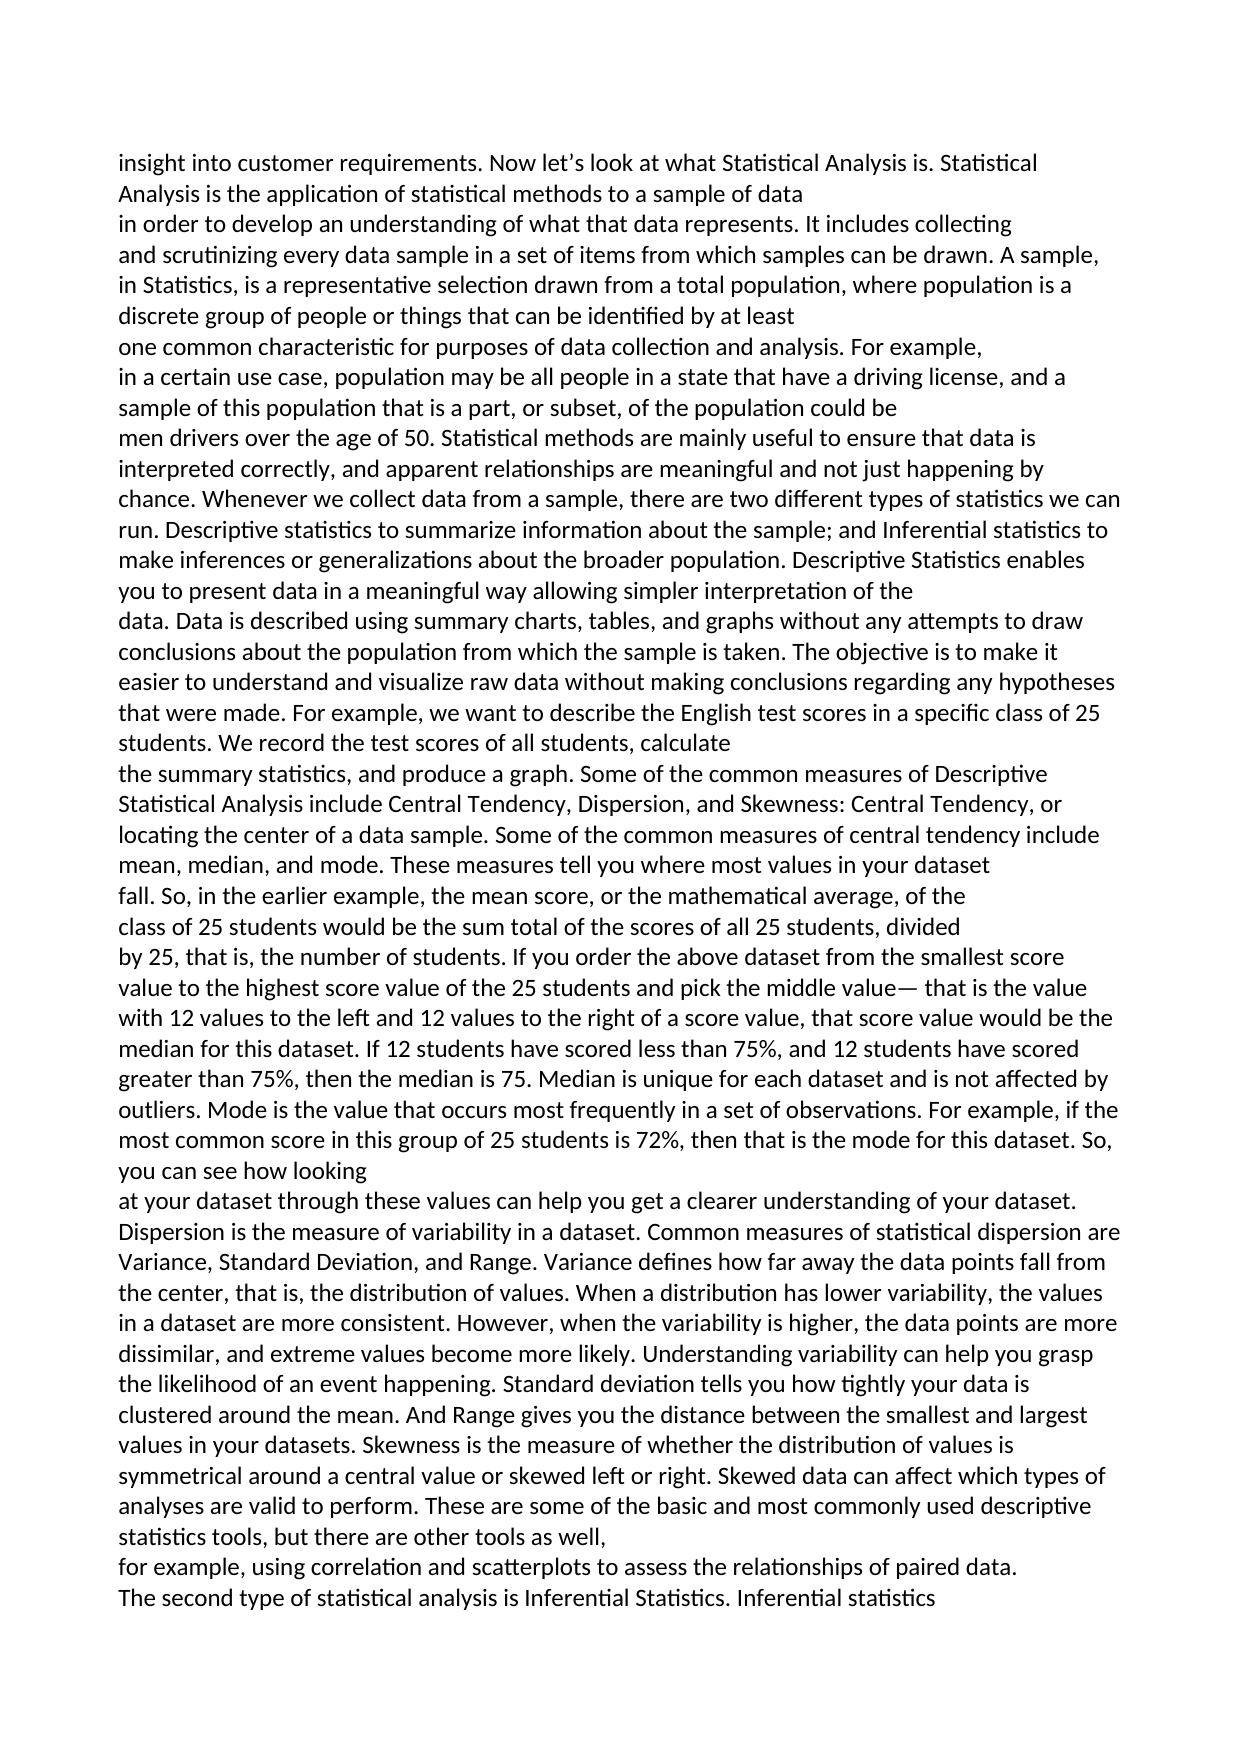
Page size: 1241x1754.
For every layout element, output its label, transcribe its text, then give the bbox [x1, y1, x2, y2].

text at your dataset through these values can help you get a clearer understanding of your dataset. Dispersion is the measure of variability in a dataset. Common measures of statistical dispersion are Variance, Standard Deviation, and Range. Variance defines how far away the data points fall from the center, that is, the distribution of values. When a distribution has lower variability, the values in a dataset are more consistent. However, when the variability is higher, the data points are more dissimilar, and extreme values become more likely. Understanding variability can help you grasp the likelihood of an event happening. Standard deviation tells you how tightly your data is clustered around the mean. And Range gives you the distance between the smallest and largest values in your datasets. Skewness is the measure of whether the distribution of values is symmetrical around a central value or skewed left or right. Skewed data can affect which types of analyses are valid to perform. These are some of the basic and most commonly used descriptive statistics tools, but there are other tools as well, [118, 1185, 1122, 1552]
text by 25, that is, the number of students. If you order the above dataset from the smallest score value to the highest score value of the 25 students and pick the middle value— that is the value with 12 values to the left and 12 values to the right of a score value, that score value would be the median for this dataset. If 12 students have scored less than 75%, and 12 students have scored greater than 75%, then the median is 75. Median is unique for each dataset and is not affected by outliers. Mode is the value that occurs most frequently in a set of observations. For example, if the most common score in this group of 25 students is 72%, then that is the mode for this dataset. So, you can see how looking [118, 941, 1122, 1185]
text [118, 148, 1122, 209]
text class of 25 students would be the sum total of the scores of all 25 students, divided [118, 911, 1122, 941]
text in order to develop an understanding of what that data represents. It includes collecting [118, 209, 1122, 239]
text the summary statistics, and produce a graph. Some of the common measures of Descriptive Statistical Analysis include Central Tendency, Dispersion, and Skewness: Central Tendency, or locating the center of a data sample. Some of the common measures of central tendency include mean, median, and mode. These measures tell you where most values in your dataset [118, 758, 1122, 880]
text men drivers over the age of 50. Statistical methods are mainly useful to ensure that data is interpreted correctly, and apparent relationships are meaningful and not just happening by chance. Whenever we collect data from a sample, there are two different types of statistics we can run. Descriptive statistics to summarize information about the sample; and Inferential statistics to make inferences or generalizations about the broader population. Descriptive Statistics enables you to present data in a meaningful way allowing simpler interpretation of the [118, 422, 1122, 605]
text fall. So, in the earlier example, the mean score, or the mathematical average, of the [118, 880, 1122, 911]
text The second type of statistical analysis is Inferential Statistics. Inferential statistics [118, 1582, 1122, 1613]
text one common characteristic for purposes of data collection and analysis. For example, [118, 331, 1122, 361]
text in a certain use case, population may be all people in a state that have a driving license, and a sample of this population that is a part, or subset, of the population could be [118, 361, 1122, 422]
text data. Data is described using summary charts, tables, and graphs without any attempts to draw conclusions about the population from which the sample is taken. The objective is to make it easier to understand and visualize raw data without making conclusions regarding any hypotheses that were made. For example, we want to describe the English test scores in a specific class of 25 students. We record the test scores of all students, calculate [118, 605, 1122, 758]
text and scrutinizing every data sample in a set of items from which samples can be drawn. A sample, in Statistics, is a representative selection drawn from a total population, where population is a discrete group of people or things that can be identified by at least [118, 239, 1122, 331]
text for example, using correlation and scatterplots to assess the relationships of paired data. [118, 1552, 1122, 1582]
